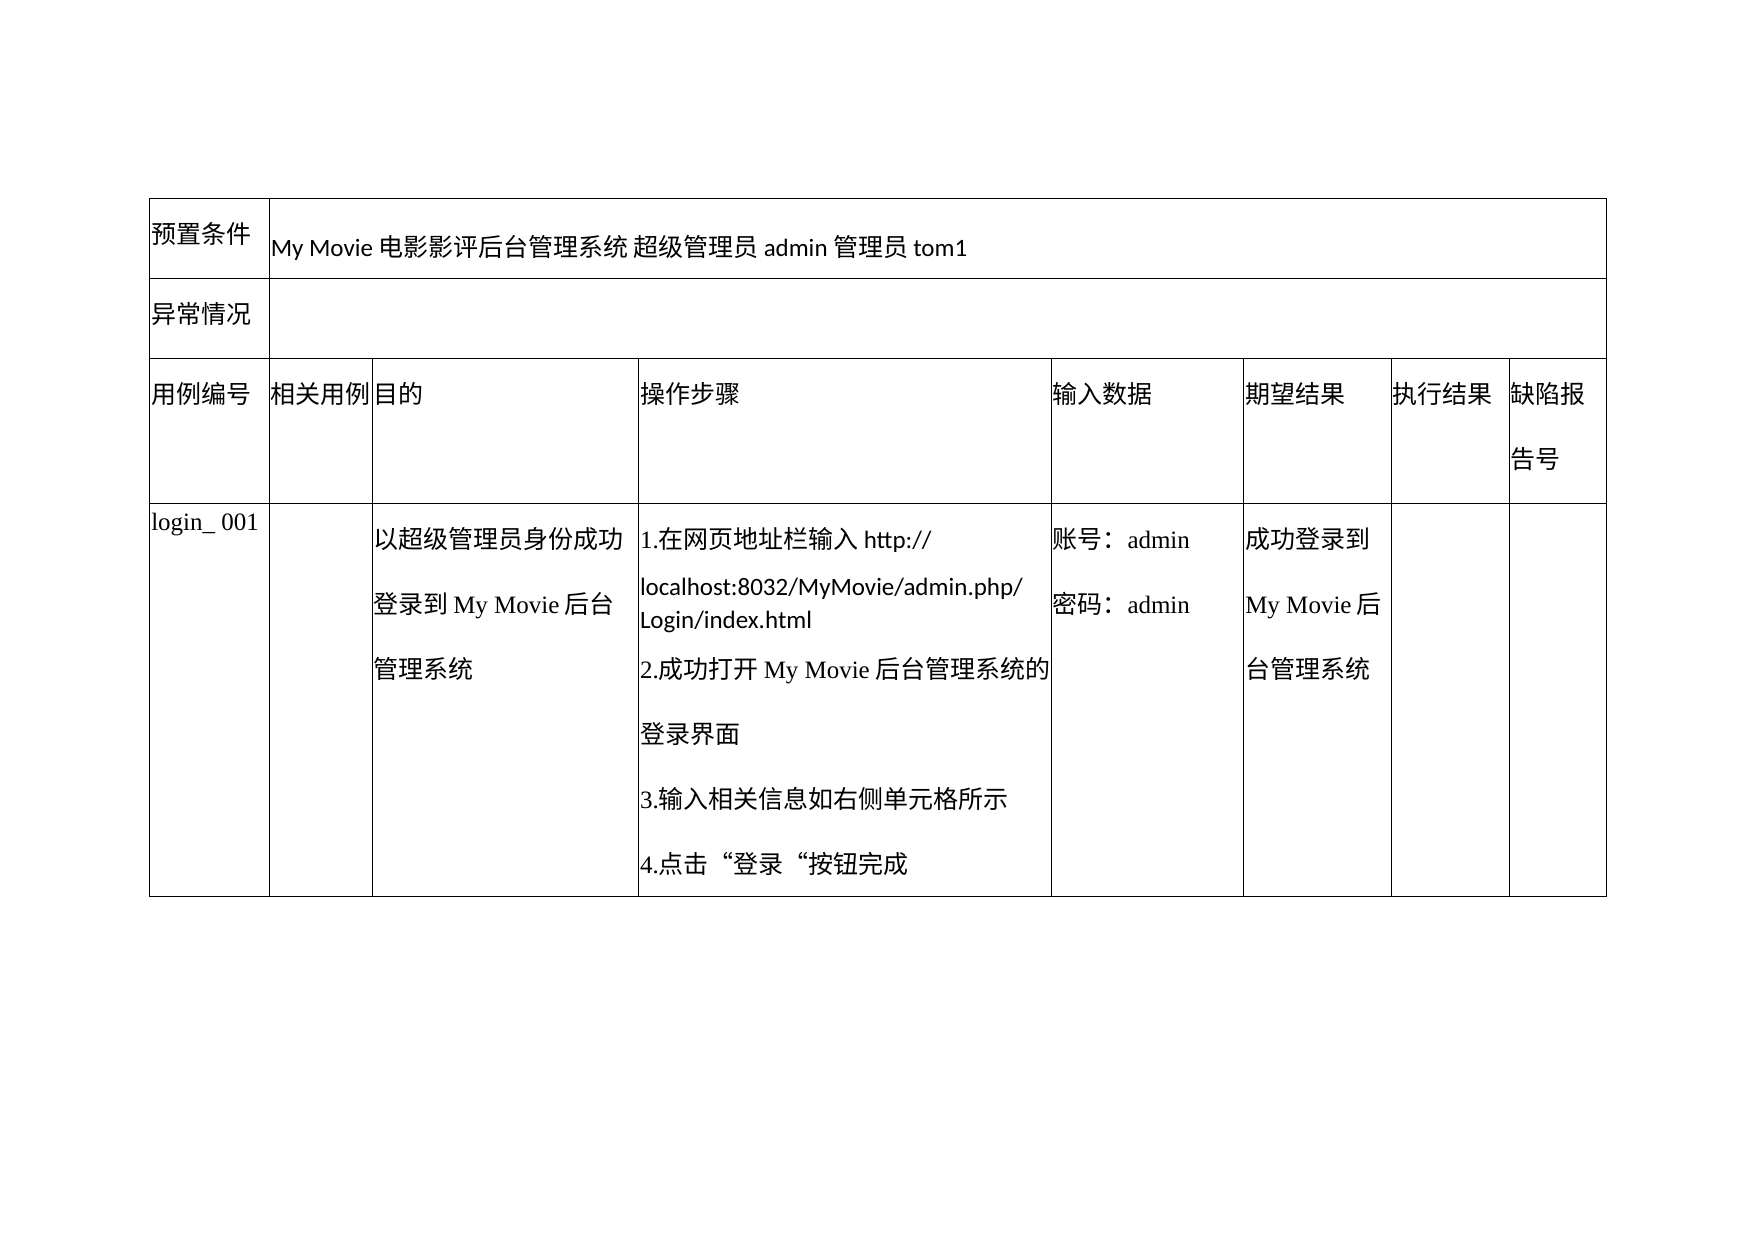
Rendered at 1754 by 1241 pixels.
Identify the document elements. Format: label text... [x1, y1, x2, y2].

table_cell 目的 [373, 359, 638, 503]
table_cell [270, 504, 372, 896]
table_cell 相关用例 [270, 359, 372, 503]
table_cell [1510, 504, 1606, 896]
table_cell 异常情况 [150, 279, 269, 358]
table_cell [270, 279, 1606, 358]
table_cell 操作步骤 [639, 359, 1051, 503]
table_cell 用例编号 [150, 359, 269, 503]
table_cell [639, 504, 1051, 896]
table_cell 预置条件 [150, 199, 269, 278]
table_cell 期望结果 [1244, 359, 1391, 503]
table_cell 缺陷报告号 [1510, 359, 1606, 503]
table_cell 执行结果 [1392, 359, 1509, 503]
table_cell 以超级管理员身份成功登录到My Movie后台管理系统 [373, 504, 638, 896]
table_cell login_ 001 [150, 504, 269, 896]
table_cell 输入数据 [1052, 359, 1243, 503]
table_cell My Movie电影影评后台管理系统 超级管理员admin 管理员tom1 [270, 199, 1606, 278]
table_cell 账号：admin 密码：admin [1052, 504, 1243, 896]
table_cell 成功登录到My Movie后台管理系统 [1244, 504, 1391, 896]
table_cell [1392, 504, 1509, 896]
